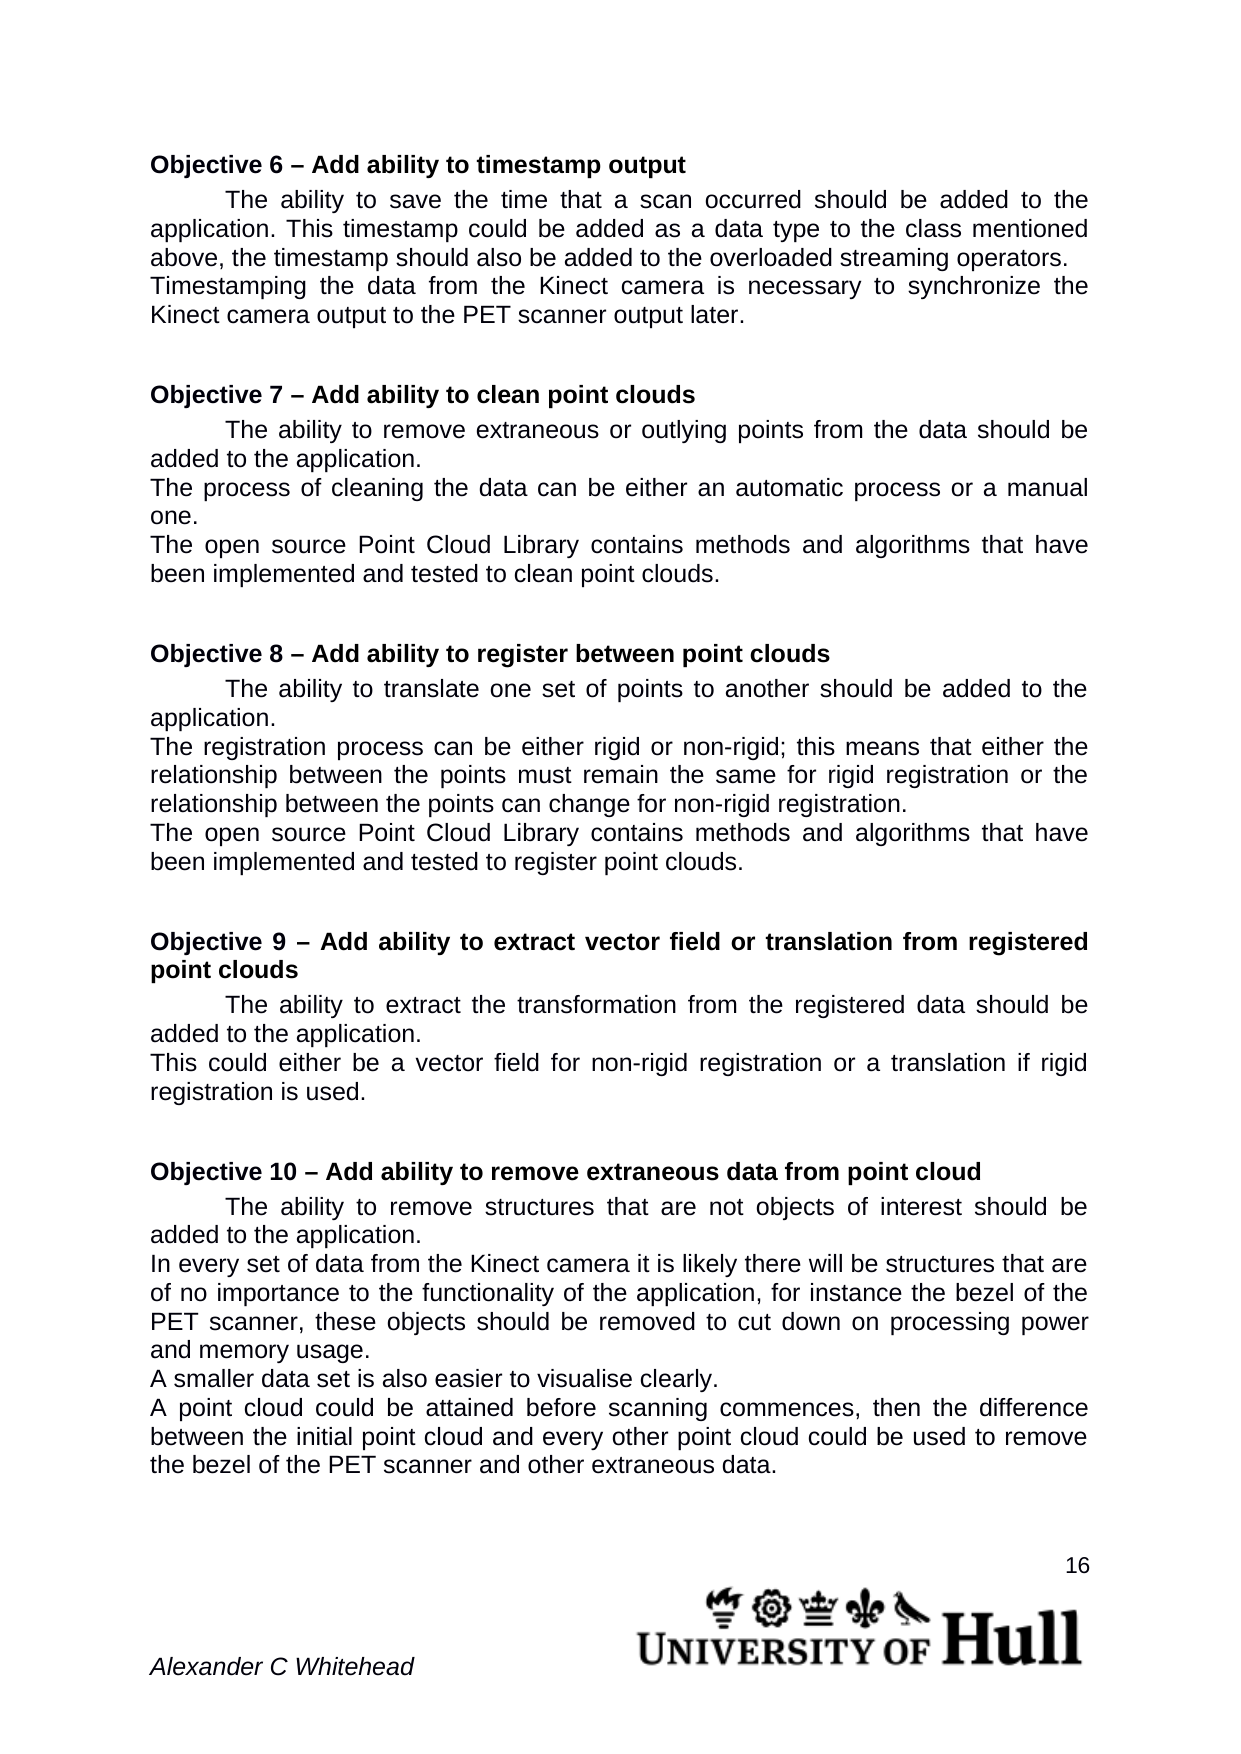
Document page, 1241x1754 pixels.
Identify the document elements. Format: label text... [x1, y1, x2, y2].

subtitle Objective 9 – Add ability to extract vector field or translation from registered point clouds [150, 927, 1090, 984]
picture [630, 1578, 1091, 1675]
text The ability to remove structures that are not objects of interest should be added to the application. [150, 1192, 1090, 1249]
text This could either be a vector field for non-rigid registration or a translation if rigid registration is used. [150, 1048, 1090, 1105]
text A point cloud could be attained before scanning commences, then the difference between the initial point cloud and every other point cloud could be used to remove the bezel of the PET scanner and other extraneous data. [150, 1393, 1090, 1479]
subtitle Objective 8 – Add ability to register between point clouds [150, 639, 1090, 668]
text The process of cleaning the data can be either an automatic process or a manual one. [150, 473, 1090, 530]
subtitle Objective 7 – Add ability to clean point clouds [150, 380, 1090, 409]
subtitle Objective 6 – Add ability to timestamp output [150, 150, 1090, 179]
text In every set of data from the Kinect camera it is likely there will be structures that are of no importance to the functionality of the application, for instance the bezel of the PET scanner, these objects should be removed to cut down on processing power and memory usage. [150, 1249, 1090, 1364]
text A smaller data set is also easier to visualise clearly. [150, 1364, 1090, 1393]
text The ability to remove extraneous or outlying points from the data should be added to the application. [150, 415, 1090, 473]
text Timestamping the data from the Kinect camera is necessary to synchronize the Kinect camera output to the PET scanner output later. [150, 271, 1090, 329]
text The ability to save the time that a scan occurred should be added to the application. This timestamp could be added as a data type to the class mentioned above, the timestamp should also be added to the overloaded streaming operators. [150, 185, 1090, 271]
text The ability to translate one set of points to another should be added to the application. [150, 674, 1090, 731]
text The open source Point Cloud Library contains methods and algorithms that have been implemented and tested to clean point clouds. [150, 530, 1090, 588]
subtitle Objective 10 – Add ability to remove extraneous data from point cloud [150, 1157, 1090, 1185]
text The registration process can be either rigid or non-rigid; this means that either the relationship between the points must remain the same for rigid registration or the relationship between the points can change for non-rigid registration. [150, 731, 1090, 818]
text The ability to extract the transformation from the registered data should be added to the application. [150, 990, 1090, 1048]
text The open source Point Cloud Library contains methods and algorithms that have been implemented and tested to register point clouds. [150, 818, 1090, 875]
